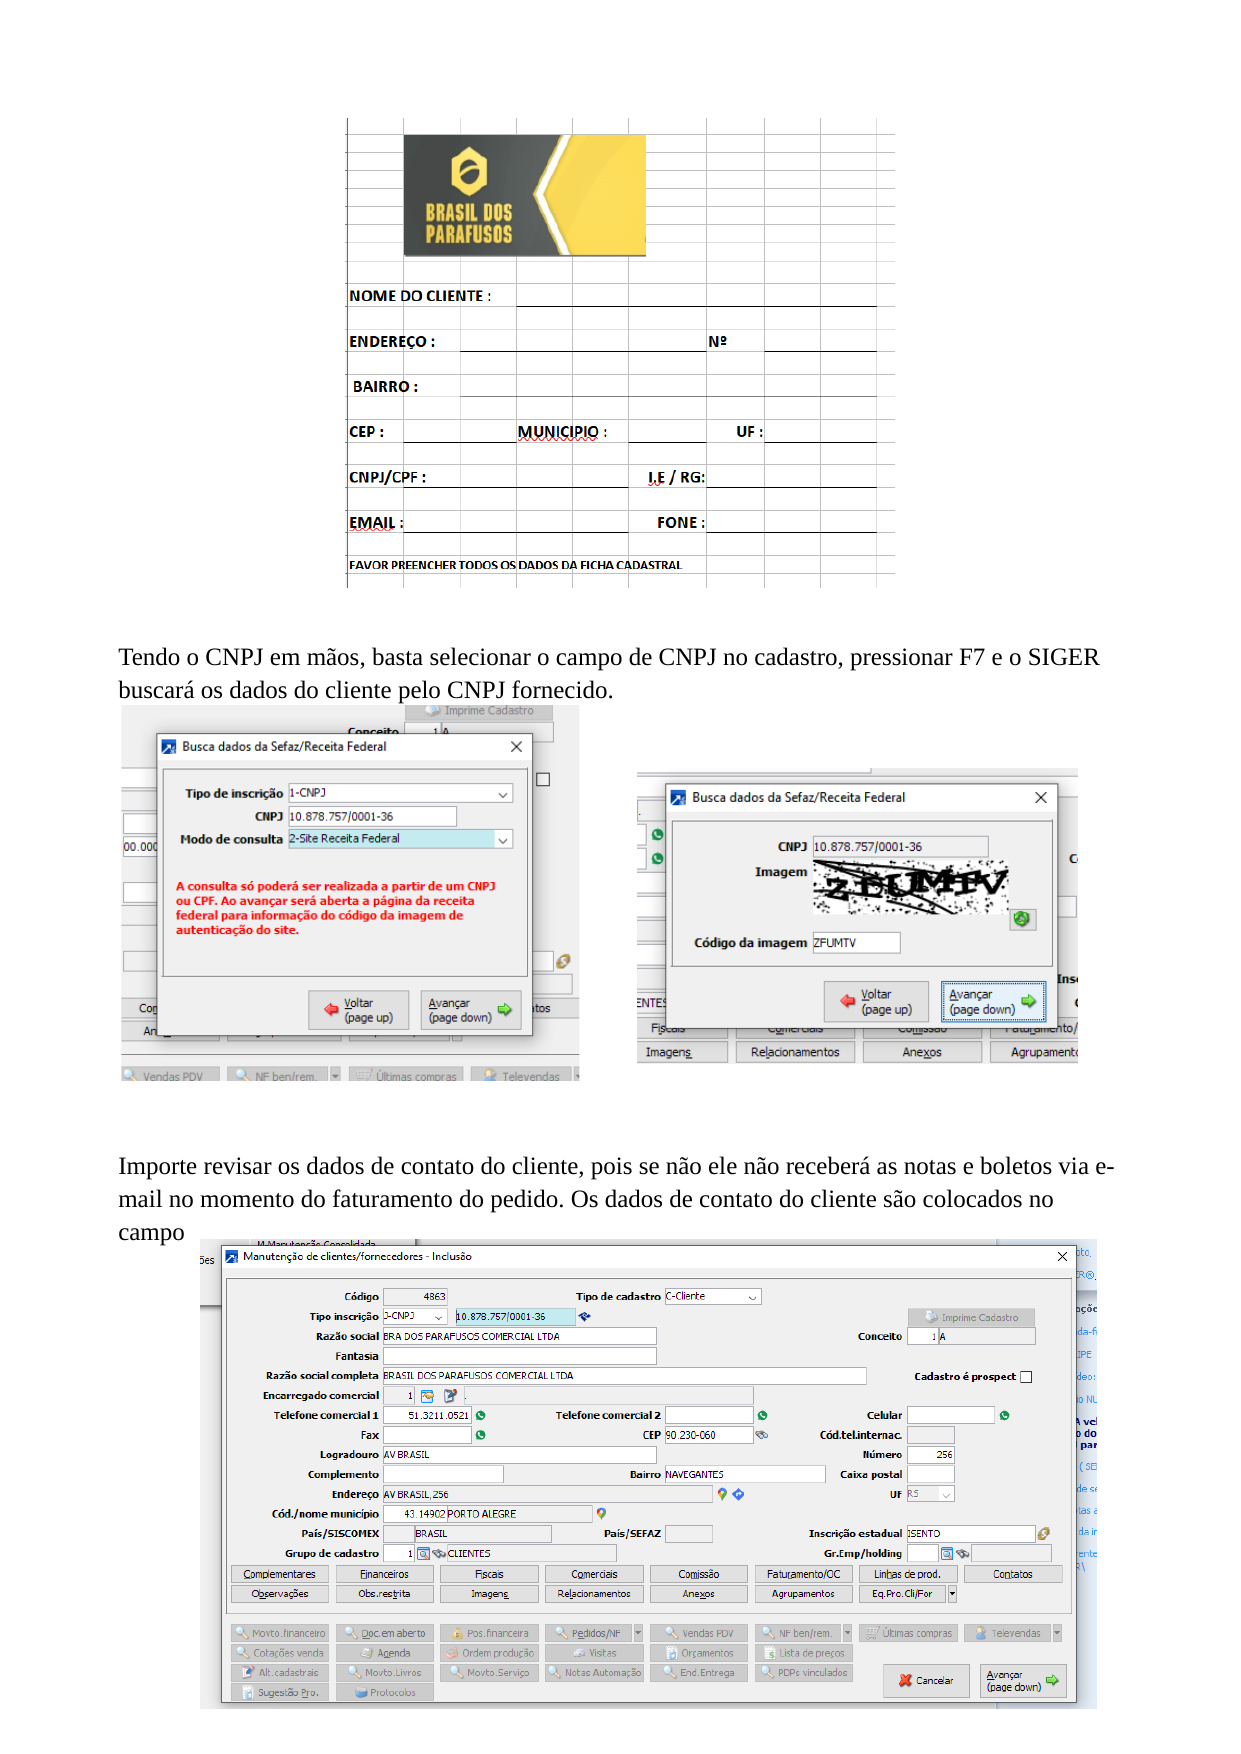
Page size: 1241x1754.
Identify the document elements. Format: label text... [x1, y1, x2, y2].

picture [637, 768, 1078, 1064]
picture [200, 1239, 1097, 1709]
picture [121, 705, 580, 1081]
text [118, 1151, 1122, 1246]
text Tendo o CNPJ em mãos, basta selecionar o campo de CNPJ no cadastro, pressionar F7 e o SIGER buscará os dados do cliente pelo CNPJ fornecido. [118, 642, 1122, 703]
picture [345, 118, 896, 588]
